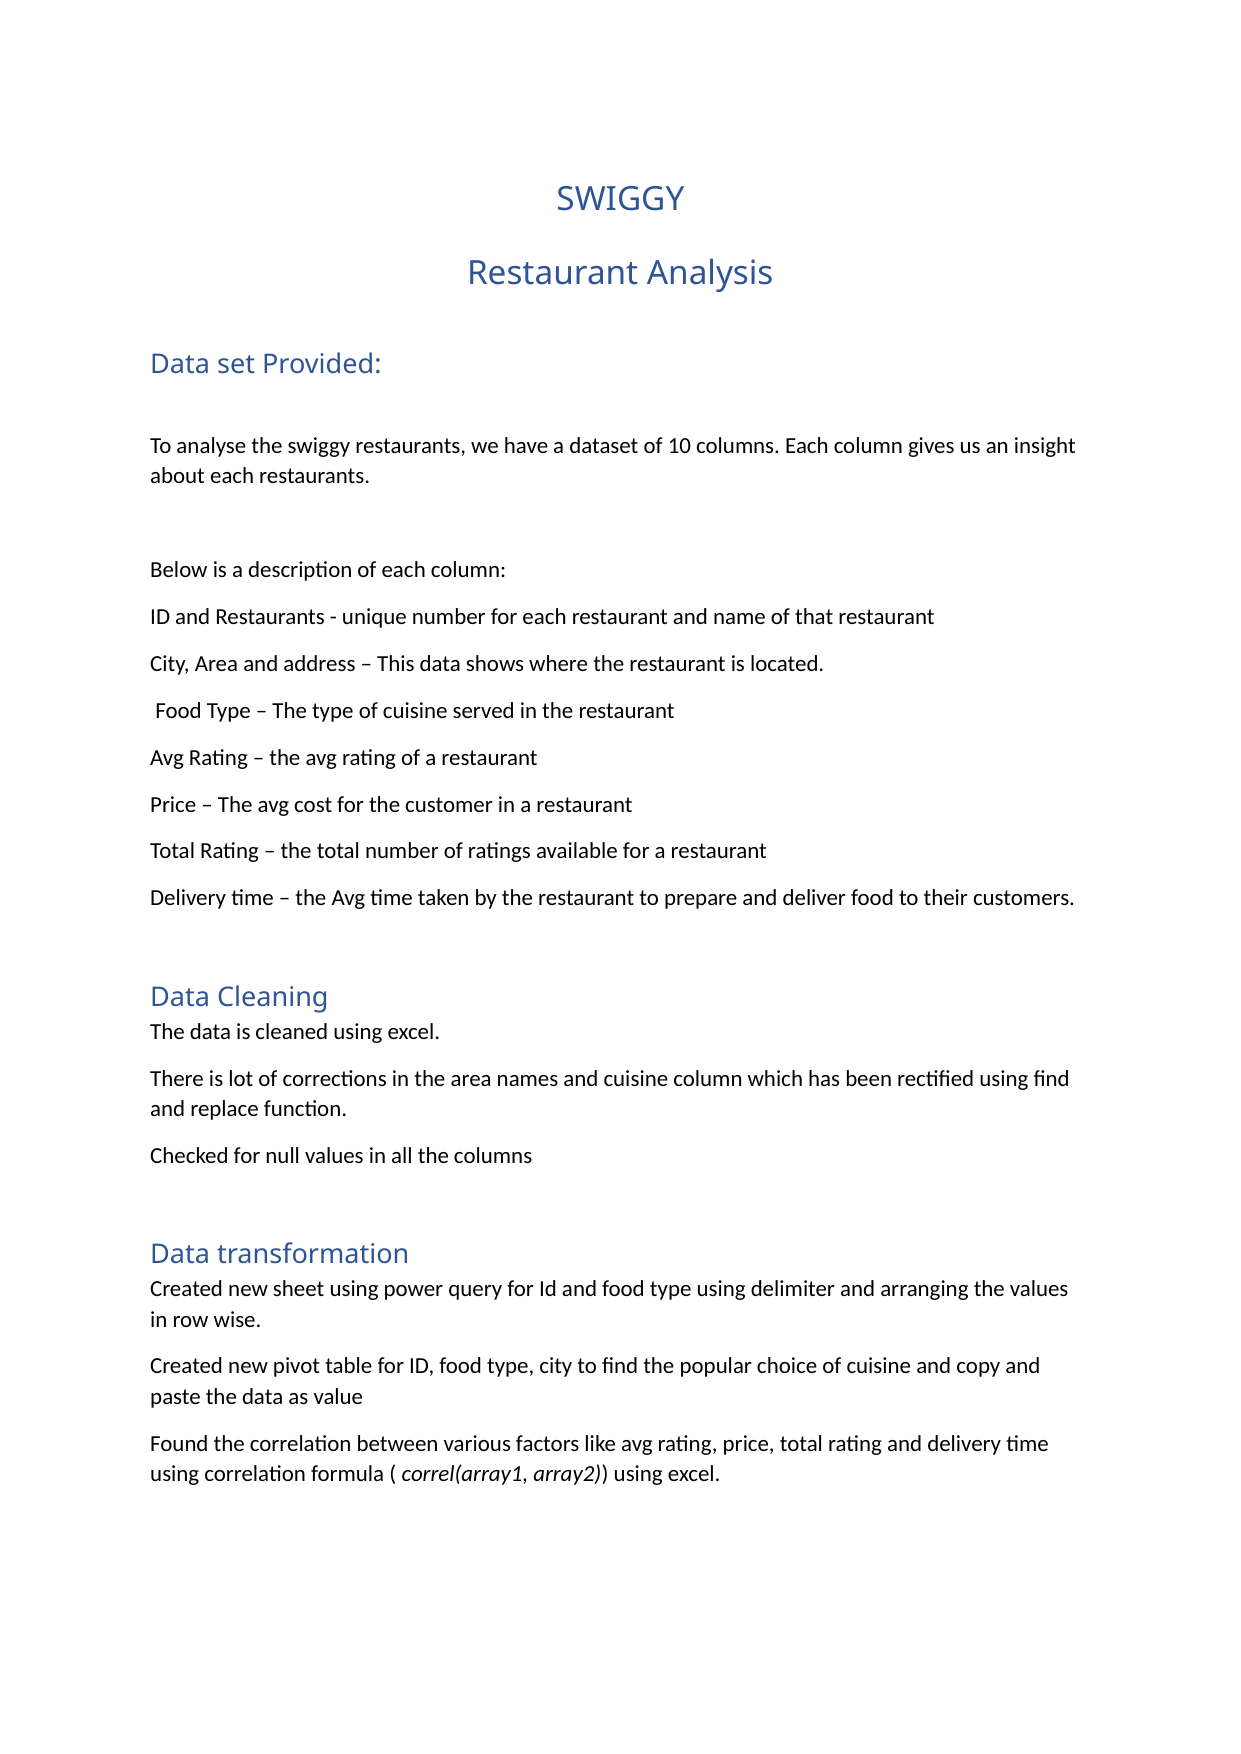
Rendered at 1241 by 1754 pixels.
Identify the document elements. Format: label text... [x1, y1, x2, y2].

subtitle Data Cleaning [150, 977, 1090, 1014]
subtitle Data set Provided: [150, 345, 1090, 382]
text The data is cleaned using excel. [150, 1017, 1090, 1045]
text City, Area and address – This data shows where the restaurant is located. [150, 649, 1090, 677]
text To analyse the swiggy restaurants, we have a dataset of 10 columns. Each column gives us an insight about each restaurants. [150, 431, 1090, 490]
subtitle Restaurant Analysis [150, 249, 1090, 294]
text Found the correlation between various factors like avg rating, price, total rating and delivery time using correlation formula ( correl(array1, array2)) using excel. [150, 1429, 1090, 1487]
text Food Type – The type of cuisine served in the restaurant [150, 696, 1090, 724]
text Checked for null values in all the columns [150, 1141, 1090, 1169]
text Delivery time – the Avg time taken by the restaurant to prepare and deliver food to their customers. [150, 883, 1090, 912]
text ID and Restaurants - unique number for each restaurant and name of that restaurant [150, 602, 1090, 630]
text Created new pivot table for ID, food type, city to find the popular choice of cuisine and copy and paste the data as value [150, 1352, 1090, 1410]
text Created new sheet using power query for Id and food type using delimiter and arranging the values in row wise. [150, 1274, 1090, 1333]
text Price – The avg cost for the customer in a restaurant [150, 790, 1090, 818]
text Total Rating – the total number of ratings available for a restaurant [150, 837, 1090, 865]
text Avg Rating – the avg rating of a restaurant [150, 743, 1090, 771]
subtitle SWIGGY [150, 175, 1090, 220]
text There is lot of corrections in the area names and cuisine column which has been rectified using find and replace function. [150, 1064, 1090, 1122]
text Below is a description of each column: [150, 555, 1090, 583]
subtitle Data transformation [150, 1235, 1090, 1272]
